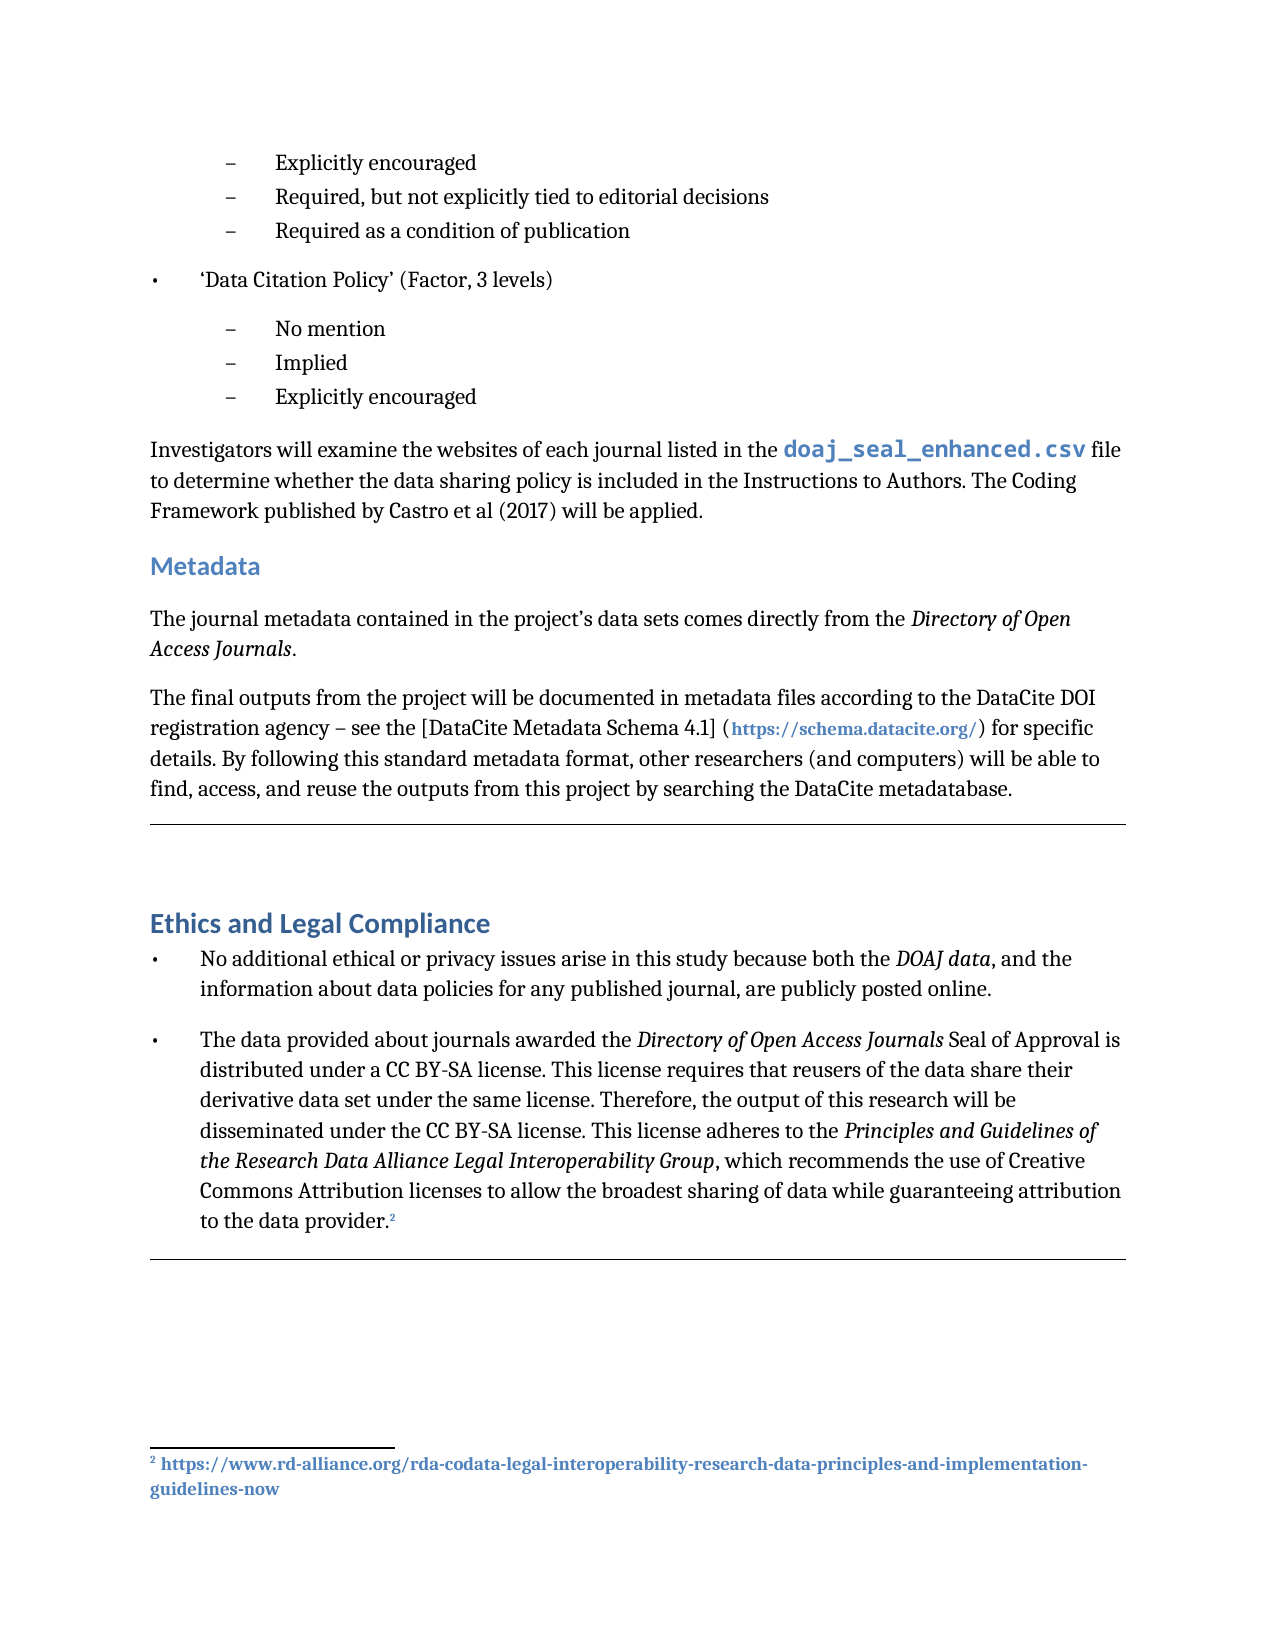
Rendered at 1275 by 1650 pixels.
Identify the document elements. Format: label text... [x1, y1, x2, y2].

list Required, but not explicitly tied to editorial decisions [225, 184, 1125, 210]
list Explicitly encouraged [225, 150, 1125, 176]
list The data provided about journals awarded the Directory of Open Access Journals Seal of Approval is distributed under a CC BY-SA license. This license requires that reusers of the data share their derivative data set under the same license. Therefore, the output of this research will be disseminated under the CC BY-SA license. This license adheres to the Principles and Guidelines of the Research Data Alliance Legal Interoperability Group, which recommends the use of Creative Commons Attribution licenses to allow the broadest sharing of data while guaranteeing attribution to the data provider. [150, 1027, 1125, 1234]
list Explicitly encouraged [225, 384, 1125, 410]
list No mention [225, 316, 1125, 342]
text The journal metadata contained in the project’s data sets comes directly from the Directory of Open Access Journals. [150, 606, 1125, 662]
subtitle Ethics and Legal Compliance [150, 905, 1125, 940]
text Investigators will examine the websites of each journal listed in the doaj_seal_enhanced.csv file to determine whether the data sharing policy is included in the Instructions to Authors. The Coding Framework published by Castro et al (2017) will be applied. [150, 433, 1125, 524]
list No additional ethical or privacy issues arise in this study because both the DOAJ data, and the information about data policies for any published journal, are publicly posted online. [150, 946, 1125, 1002]
subtitle Metadata [150, 549, 1125, 582]
list Implied [225, 350, 1125, 376]
text The final outputs from the project will be documented in metadata files according to the DataCite DOI registration agency – see the [DataCite Metadata Schema 4.1] (https://schema.datacite.org/) for specific details. By following this standard metadata format, other researchers (and computers) will be able to find, access, and reuse the outputs from this project by searching the DataCite metadatabase. [150, 685, 1125, 802]
list Required as a condition of publication [225, 218, 1125, 244]
list ‘Data Citation Policy’ (Factor, 3 levels) [150, 267, 1125, 293]
